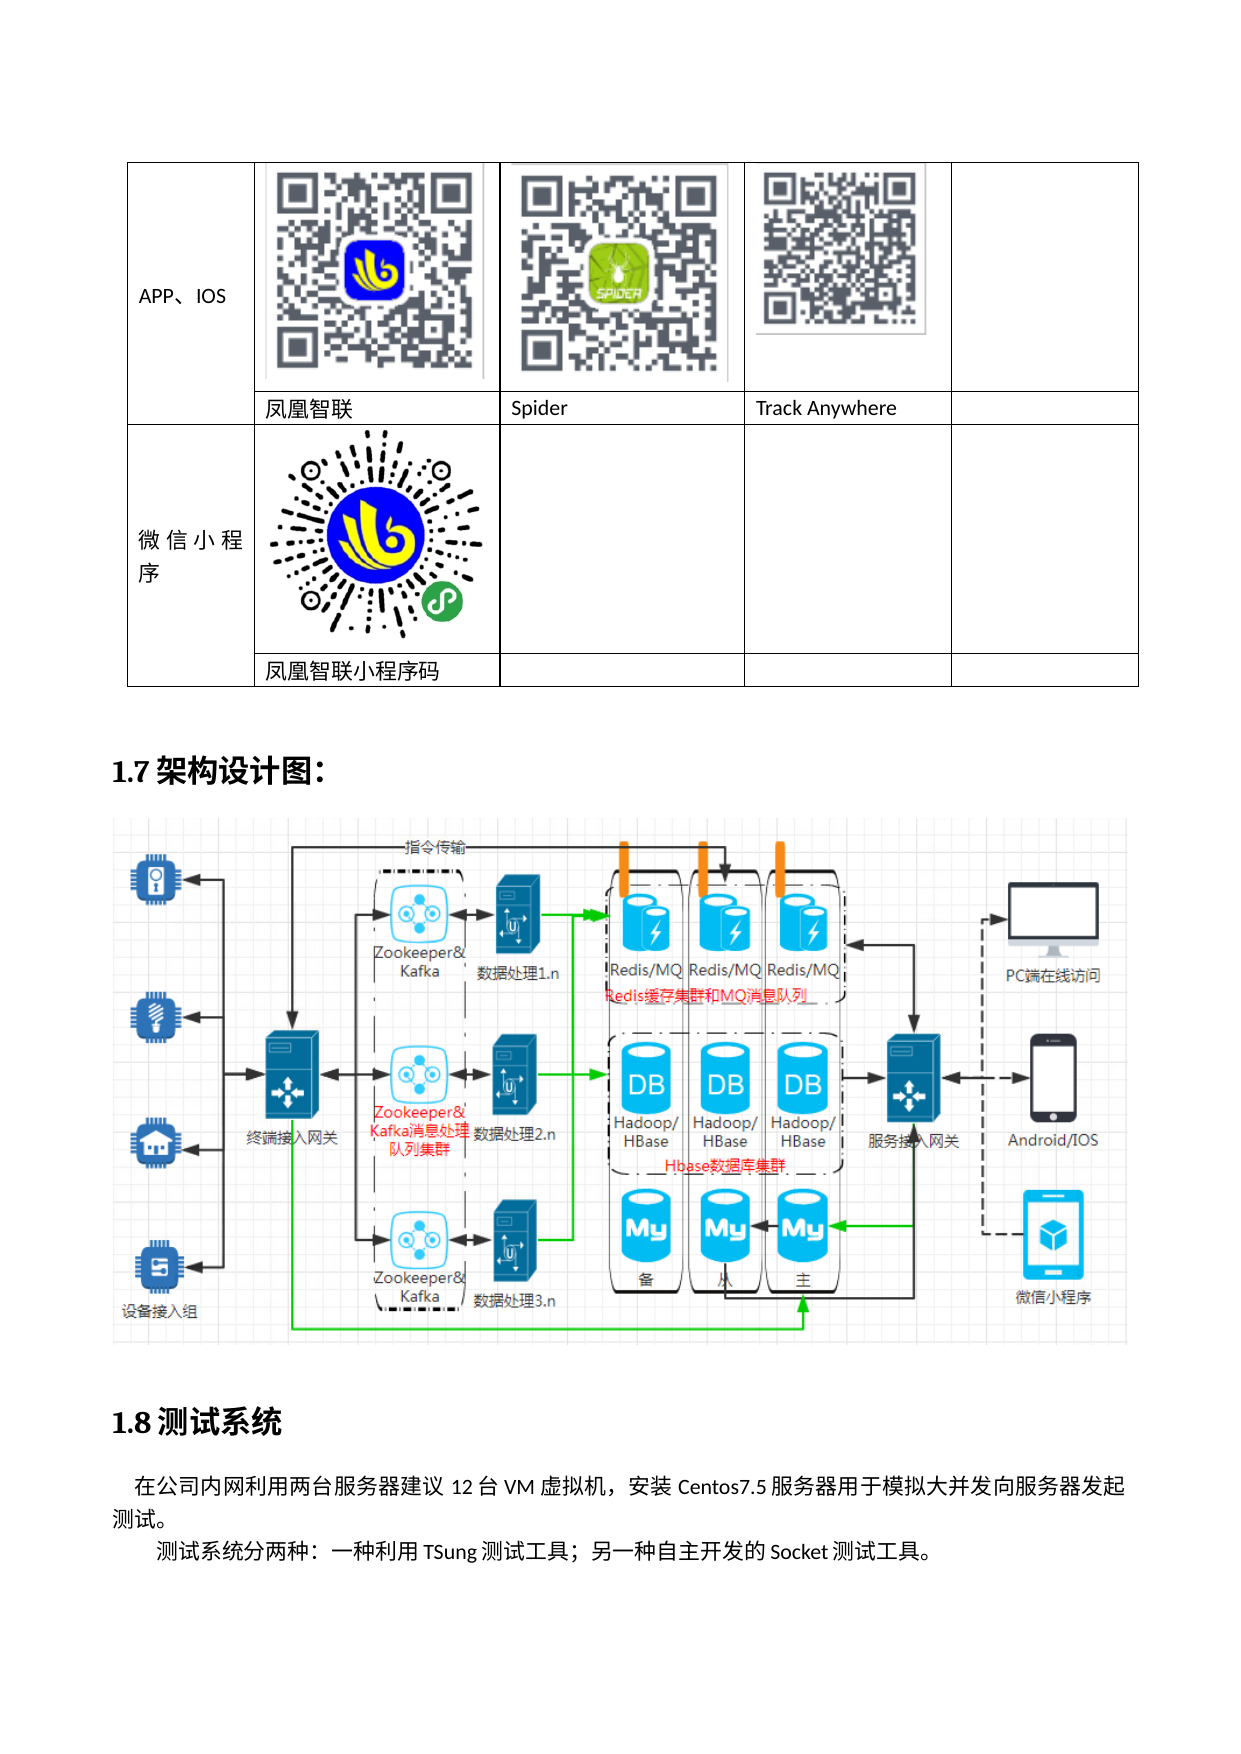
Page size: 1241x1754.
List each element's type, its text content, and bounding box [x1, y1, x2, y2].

picture [112, 818, 1128, 1345]
table_cell [952, 392, 1138, 424]
table_cell [952, 654, 1138, 686]
picture [755, 163, 928, 335]
subtitle 1.8测试系统 [112, 1387, 1128, 1452]
subtitle 1.7架构设计图： [112, 736, 1128, 801]
table_header [255, 163, 499, 391]
table_cell [255, 425, 499, 653]
picture [265, 425, 486, 645]
table_cell [501, 654, 744, 686]
table_header [501, 163, 744, 391]
table_header APP、IOS [128, 163, 254, 424]
table_cell [745, 654, 951, 686]
text 测试系统分两种：一种利用TSung测试工具；另一种自主开发的Socket测试工具。 [112, 1534, 1128, 1566]
table_cell Spider [501, 392, 744, 424]
table_cell 微信小程序 [128, 425, 254, 686]
table_cell [745, 425, 951, 653]
table_cell Track Anywhere [745, 392, 951, 424]
picture [265, 163, 486, 379]
table_cell 凤凰智联 [255, 392, 499, 424]
text 在公司内网利用两台服务器建议12台VM虚拟机，安装Centos7.5服务器用于模拟大并发向服务器发起测试。 [112, 1469, 1128, 1534]
table_cell [501, 425, 744, 653]
table_cell 凤凰智联小程序码 [255, 654, 499, 686]
table_header [952, 163, 1138, 391]
table_header [745, 163, 951, 391]
table_cell [952, 425, 1138, 653]
picture [511, 163, 729, 382]
